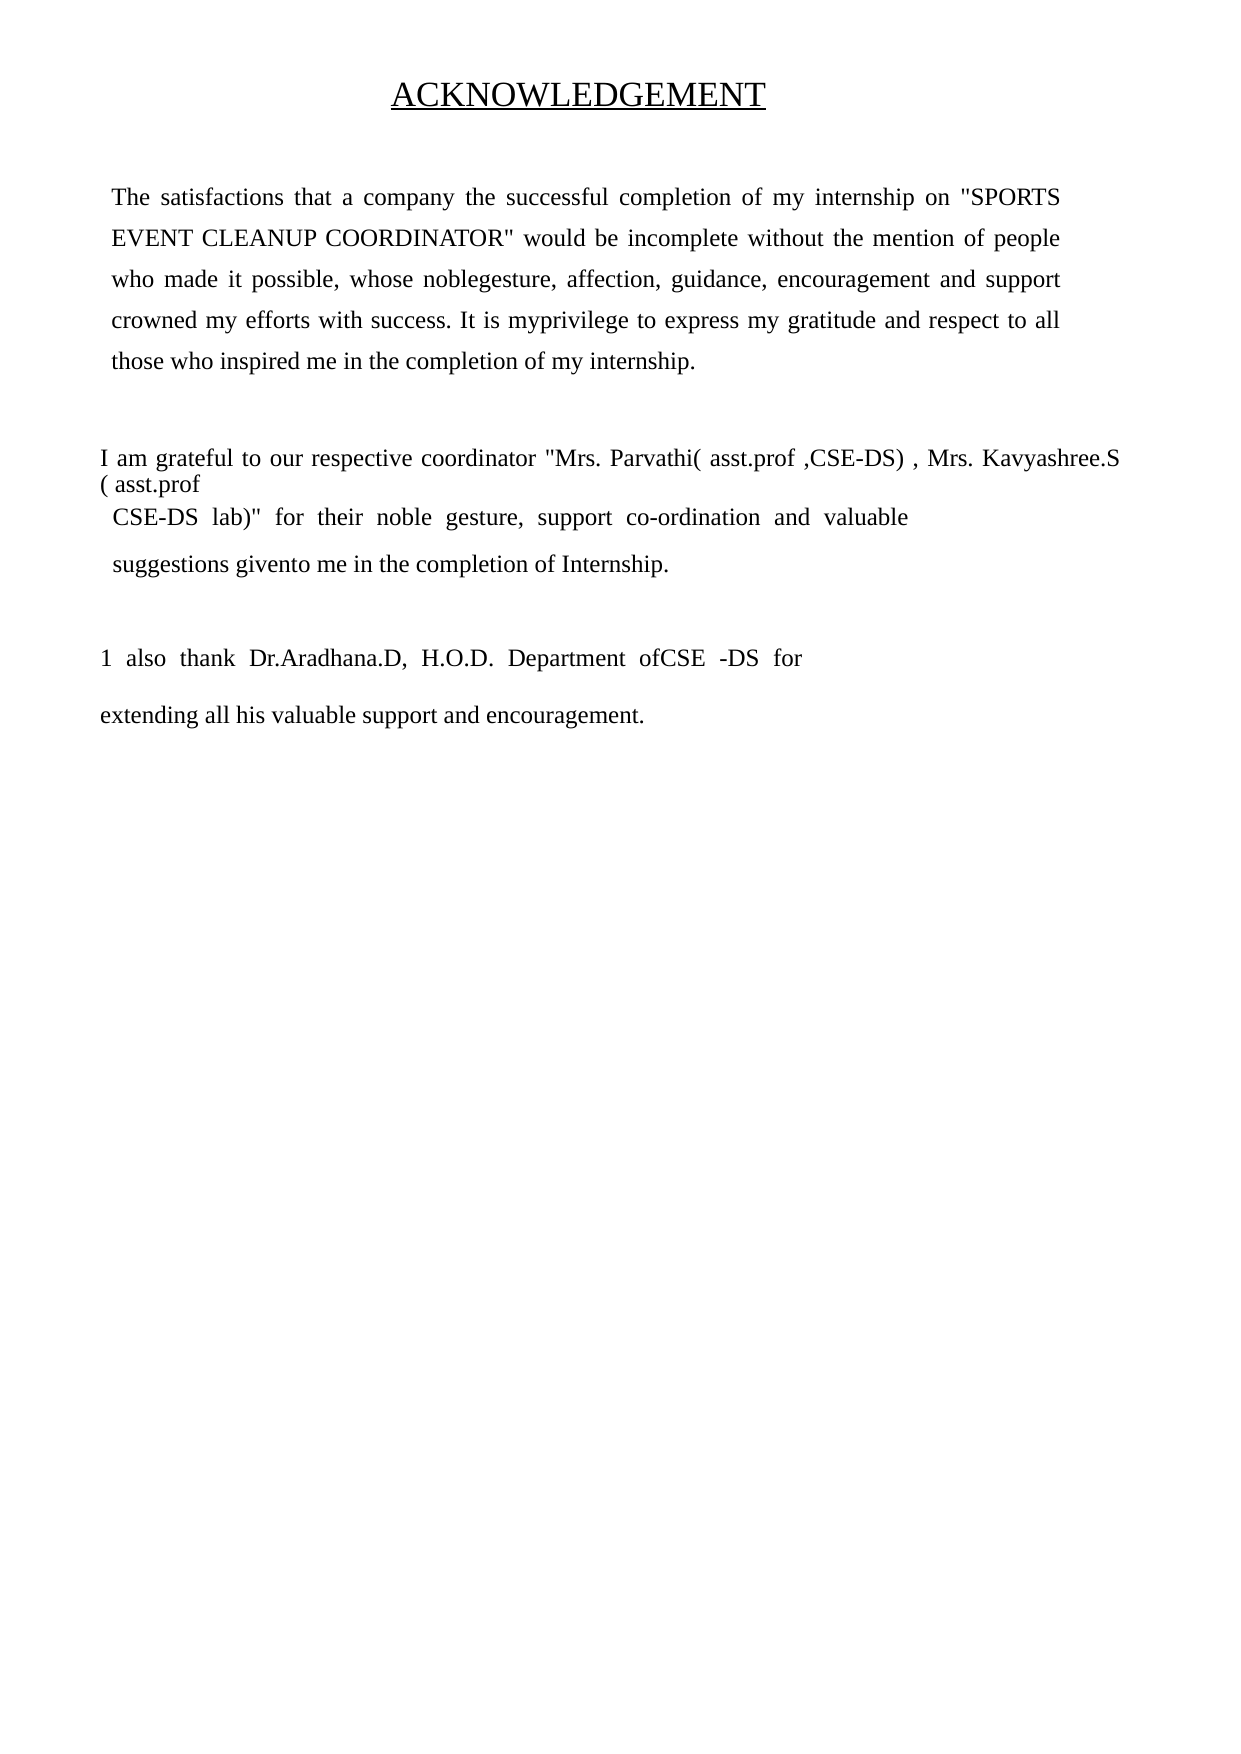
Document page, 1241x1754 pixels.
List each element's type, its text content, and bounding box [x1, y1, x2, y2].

text CSE-DS lab)" for their noble gesture, support co-ordination and valuable suggestions givento me in the completion of Internship. [112, 502, 909, 577]
text 1 also thank Dr.Aradhana.D, H.O.D. Department ofCSE -DS for extending all his valuable support and encouragement. [100, 643, 803, 729]
subtitle ACKNOWLEDGEMENT [100, 73, 1056, 114]
text I am grateful to our respective coordinator "Mrs. Parvathi( asst.prof ,CSE-DS) , Mrs. Kavyashree.S ( asst.prof [100, 445, 1122, 498]
text The satisfactions that a company the successful completion of my internship on "SPORTS EVENT CLEANUP COORDINATOR" would be incomplete without the mention of people who made it possible, whose noblegesture, affection, guidance, encouragement and support crowned my efforts with success. It is myprivilege to express my gratitude and respect to all those who inspired me in the completion of my internship. [111, 182, 1062, 375]
